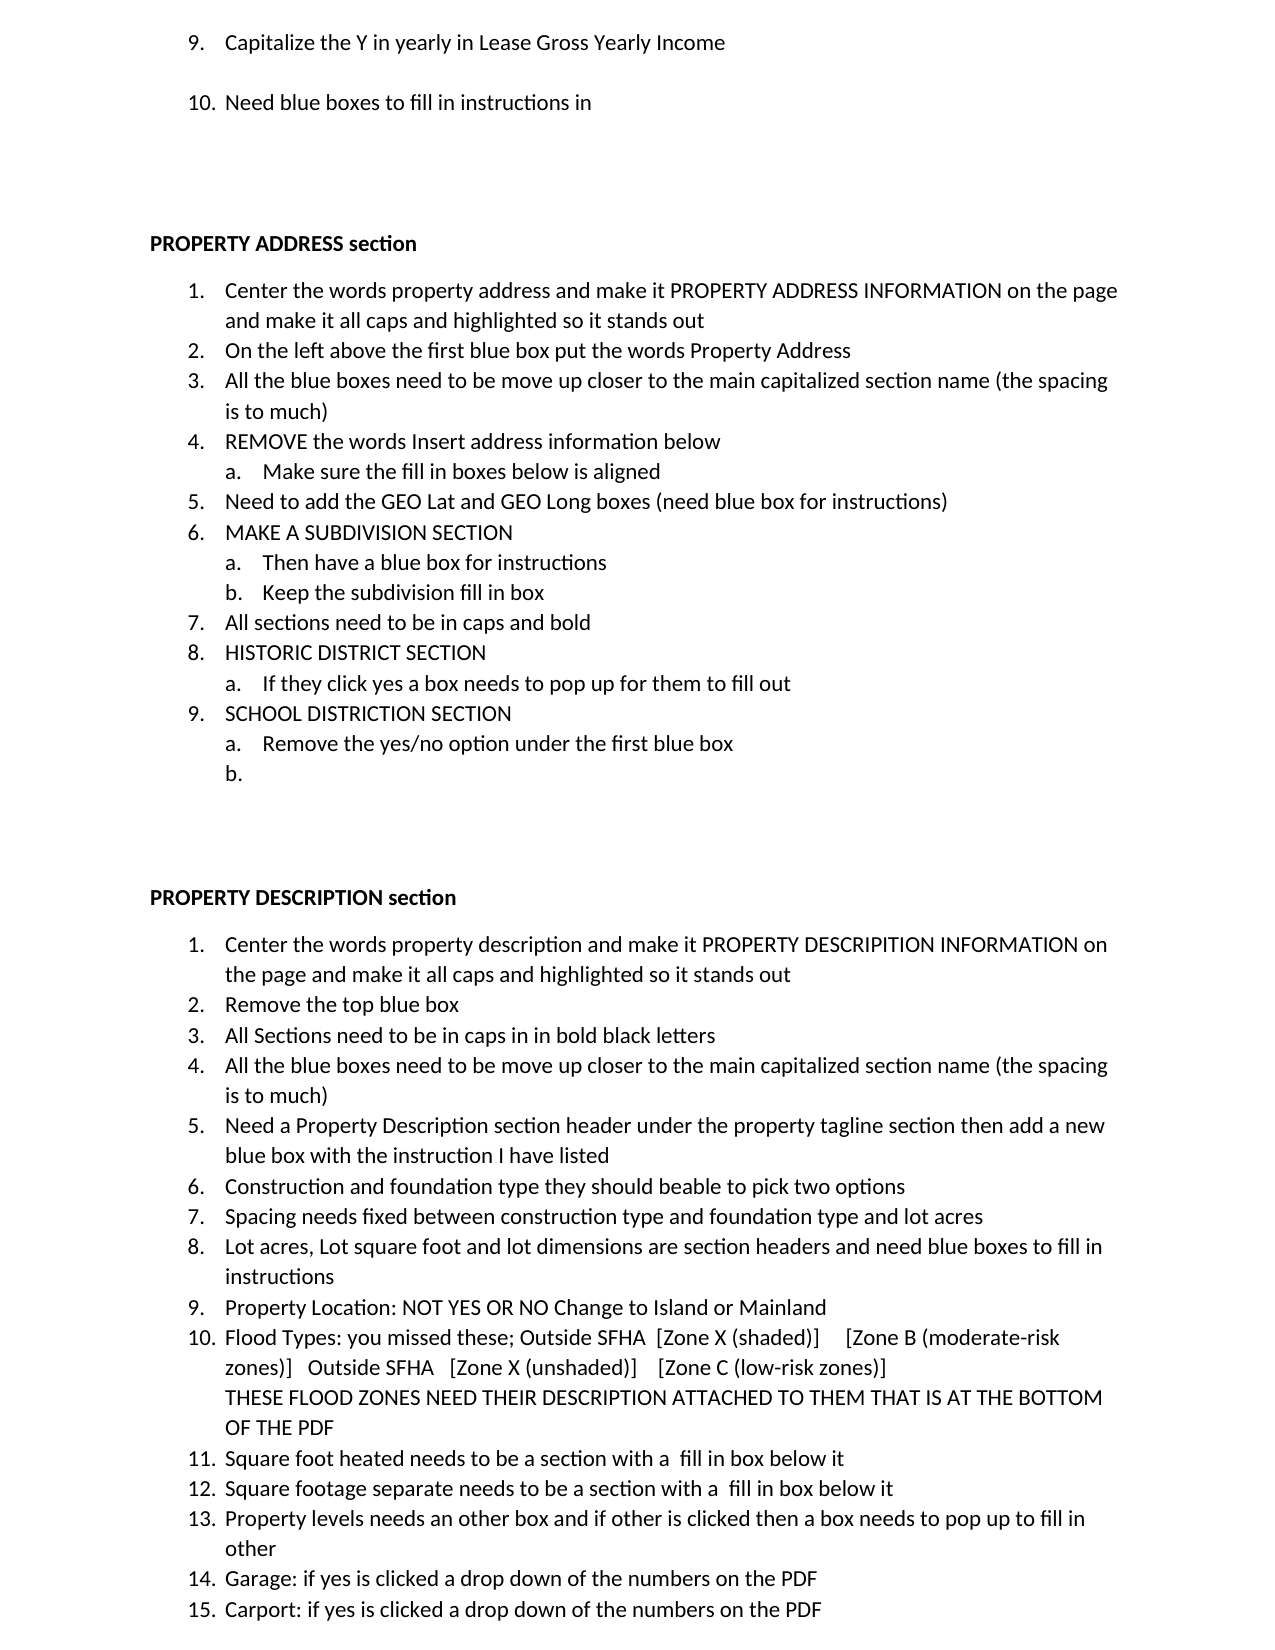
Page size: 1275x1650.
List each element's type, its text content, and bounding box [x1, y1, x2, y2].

list Need to add the GEO Lat and GEO Long boxes (need blue box for instructions) [187, 487, 1125, 516]
text PROPERTY DESCRIPTION section [150, 883, 1125, 911]
list All sections need to be in caps and bold [187, 608, 1125, 636]
list Flood Types: you missed these; Outside SFHA [Zone X (shaded)] [Zone B (moderate-risk zones)] Outside SFHA [Zone X (unshaded)] [Zone C (low-risk zones)] [187, 1323, 1125, 1381]
list Spacing needs fixed between construction type and foundation type and lot acres [187, 1202, 1125, 1230]
list All Sections need to be in caps in in bold black letters [187, 1021, 1125, 1049]
list Remove the yes/no option under the first blue box [225, 729, 1125, 757]
list Center the words property address and make it PROPERTY ADDRESS INFORMATION on the page and make it all caps and highlighted so it stands out [187, 276, 1125, 334]
list On the left above the first blue box put the words Property Address [187, 336, 1125, 364]
list Make sure the fill in boxes below is aligned [225, 457, 1125, 485]
list Then have a blue box for instructions [225, 548, 1125, 576]
list THESE FLOOD ZONES NEED THEIR DESCRIPTION ATTACHED TO THEM THAT IS AT THE BOTTOM OF THE PDF [225, 1383, 1125, 1442]
list Lot acres, Lot square foot and lot dimensions are section headers and need blue boxes to fill in instructions [187, 1232, 1125, 1291]
list Need a Property Description section header under the property tagline section then add a new blue box with the instruction I have listed [187, 1111, 1125, 1170]
list Keep the subdivision fill in box [225, 578, 1125, 606]
list Capitalize the Y in yearly in Lease Gross Yearly Income [187, 28, 1125, 56]
list REMOVE the words Insert address information below [187, 427, 1125, 455]
list Garage: if yes is clicked a drop down of the numbers on the PDF [187, 1564, 1125, 1593]
list MAKE A SUBDIVISION SECTION [187, 518, 1125, 546]
list If they click yes a box needs to pop up for them to fill out [225, 669, 1125, 697]
list Property Location: NOT YES OR NO Change to Island or Mainland [187, 1293, 1125, 1321]
list Square footage separate needs to be a section with a fill in box below it [187, 1474, 1125, 1502]
list Property levels needs an other box and if other is clicked then a box needs to pop up to fill in other [187, 1504, 1125, 1562]
list Construction and foundation type they should beable to pick two options [187, 1172, 1125, 1200]
list SCHOOL DISTRICTION SECTION [187, 699, 1125, 727]
list Center the words property description and make it PROPERTY DESCRIPITION INFORMATION on the page and make it all caps and highlighted so it stands out [187, 930, 1125, 988]
list Carport: if yes is clicked a drop down of the numbers on the PDF [187, 1595, 1125, 1623]
list All the blue boxes need to be move up closer to the main capitalized section name (the spacing is to much) [187, 367, 1125, 425]
list Need blue boxes to fill in instructions in [187, 88, 1125, 117]
list All the blue boxes need to be move up closer to the main capitalized section name (the spacing is to much) [187, 1051, 1125, 1109]
list Remove the top blue box [187, 991, 1125, 1019]
list HISTORIC DISTRICT SECTION [187, 638, 1125, 667]
text PROPERTY ADDRESS section [150, 229, 1125, 257]
list Square foot heated needs to be a section with a fill in box below it [187, 1444, 1125, 1472]
